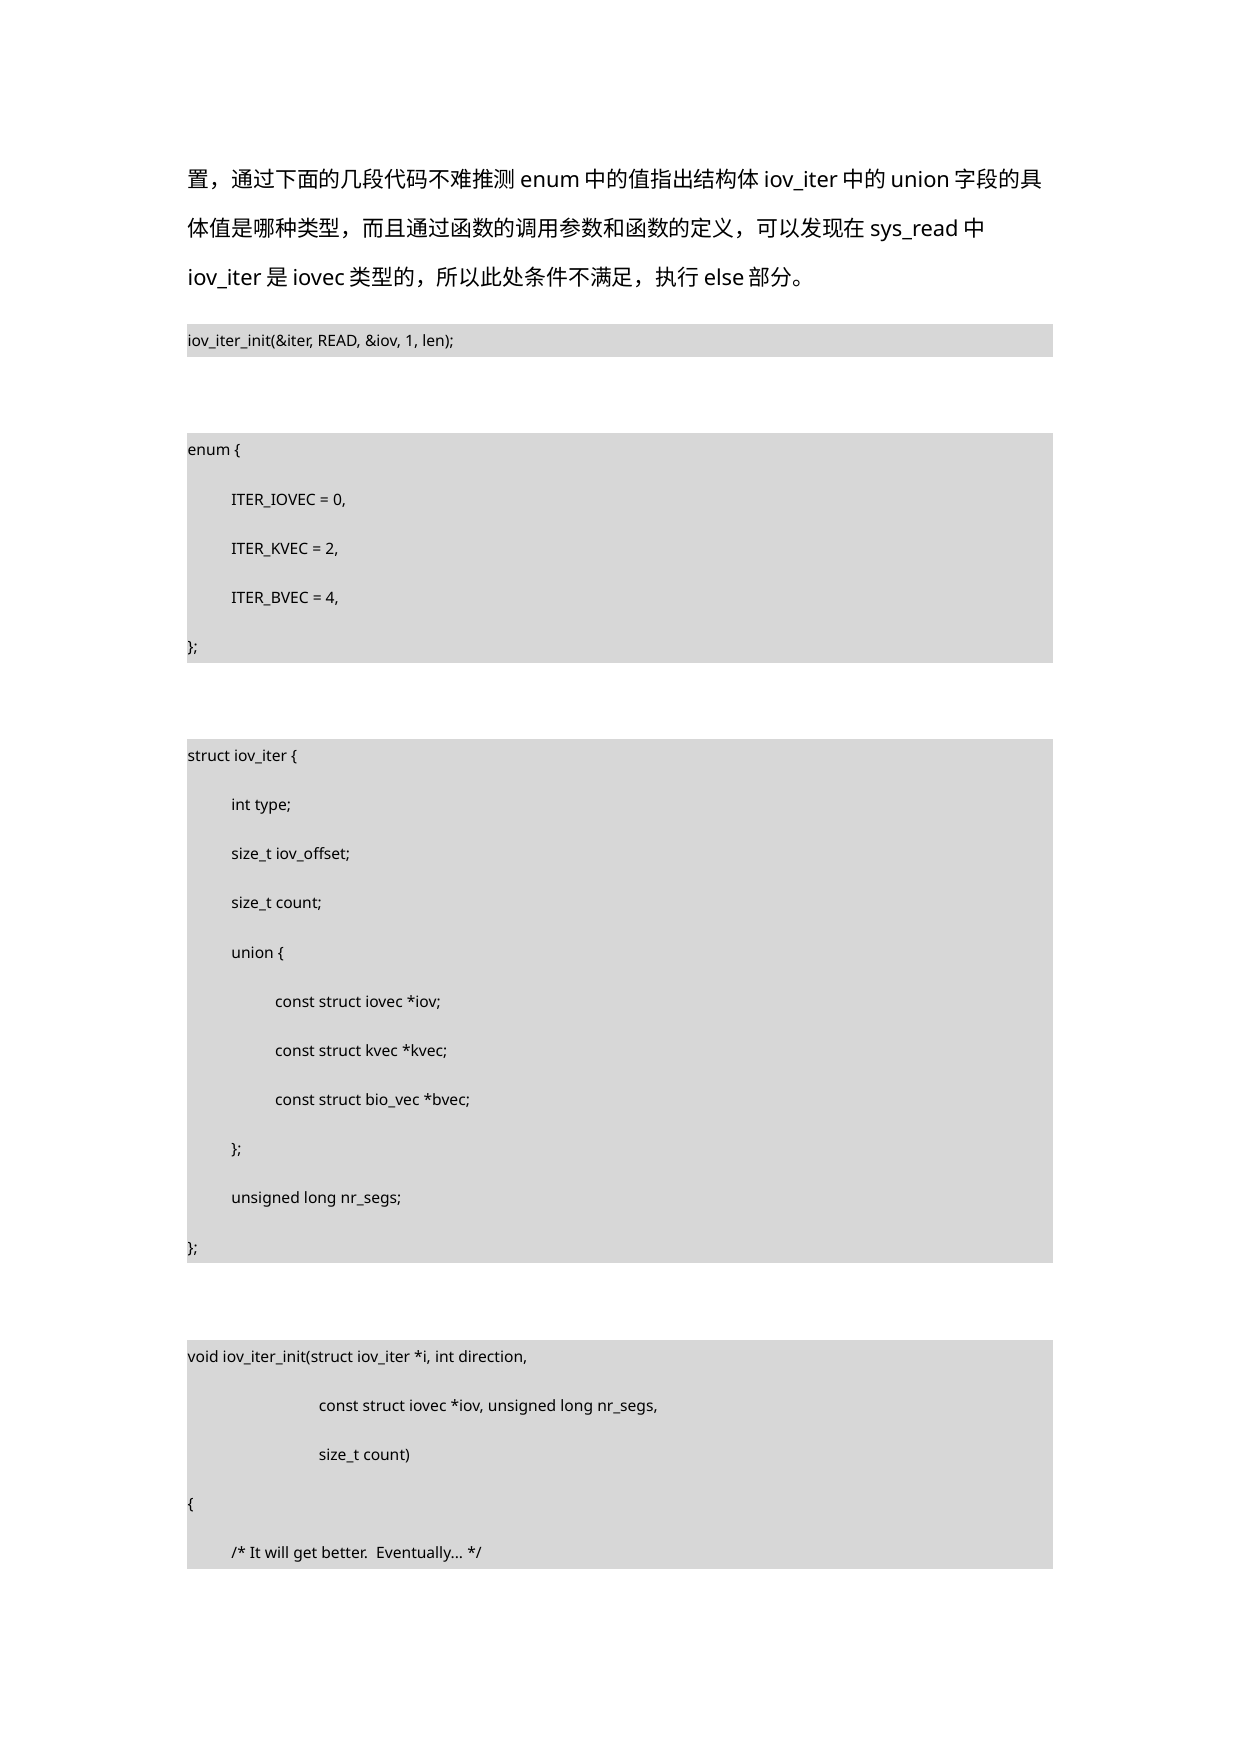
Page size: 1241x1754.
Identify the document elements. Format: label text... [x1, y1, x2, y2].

text size_t iov_offset; [187, 837, 1053, 870]
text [187, 162, 1053, 292]
text const struct iovec *iov, unsigned long nr_segs, [187, 1389, 1053, 1421]
text }; [187, 1231, 1053, 1263]
text const struct iovec *iov; [187, 985, 1053, 1017]
text ITER_KVEC = 2, [187, 532, 1053, 564]
text iov_iter_init(&iter, READ, &iov, 1, len); [187, 324, 1053, 357]
text }; [187, 630, 1053, 663]
text enum { [187, 433, 1053, 466]
text struct iov_iter { [187, 739, 1053, 772]
text union { [187, 936, 1053, 968]
text ITER_IOVEC = 0, [187, 483, 1053, 515]
text const struct bio_vec *bvec; [187, 1083, 1053, 1116]
text const struct kvec *kvec; [187, 1034, 1053, 1067]
text }; [187, 1132, 1053, 1165]
text void iov_iter_init(struct iov_iter *i, int direction, [187, 1340, 1053, 1372]
text size_t count) [187, 1438, 1053, 1471]
text /* It will get better. Eventually... */ [187, 1536, 1053, 1569]
text int type; [187, 788, 1053, 821]
text size_t count; [187, 887, 1053, 919]
text { [187, 1487, 1053, 1520]
text unsigned long nr_segs; [187, 1182, 1053, 1214]
text ITER_BVEC = 4, [187, 581, 1053, 613]
